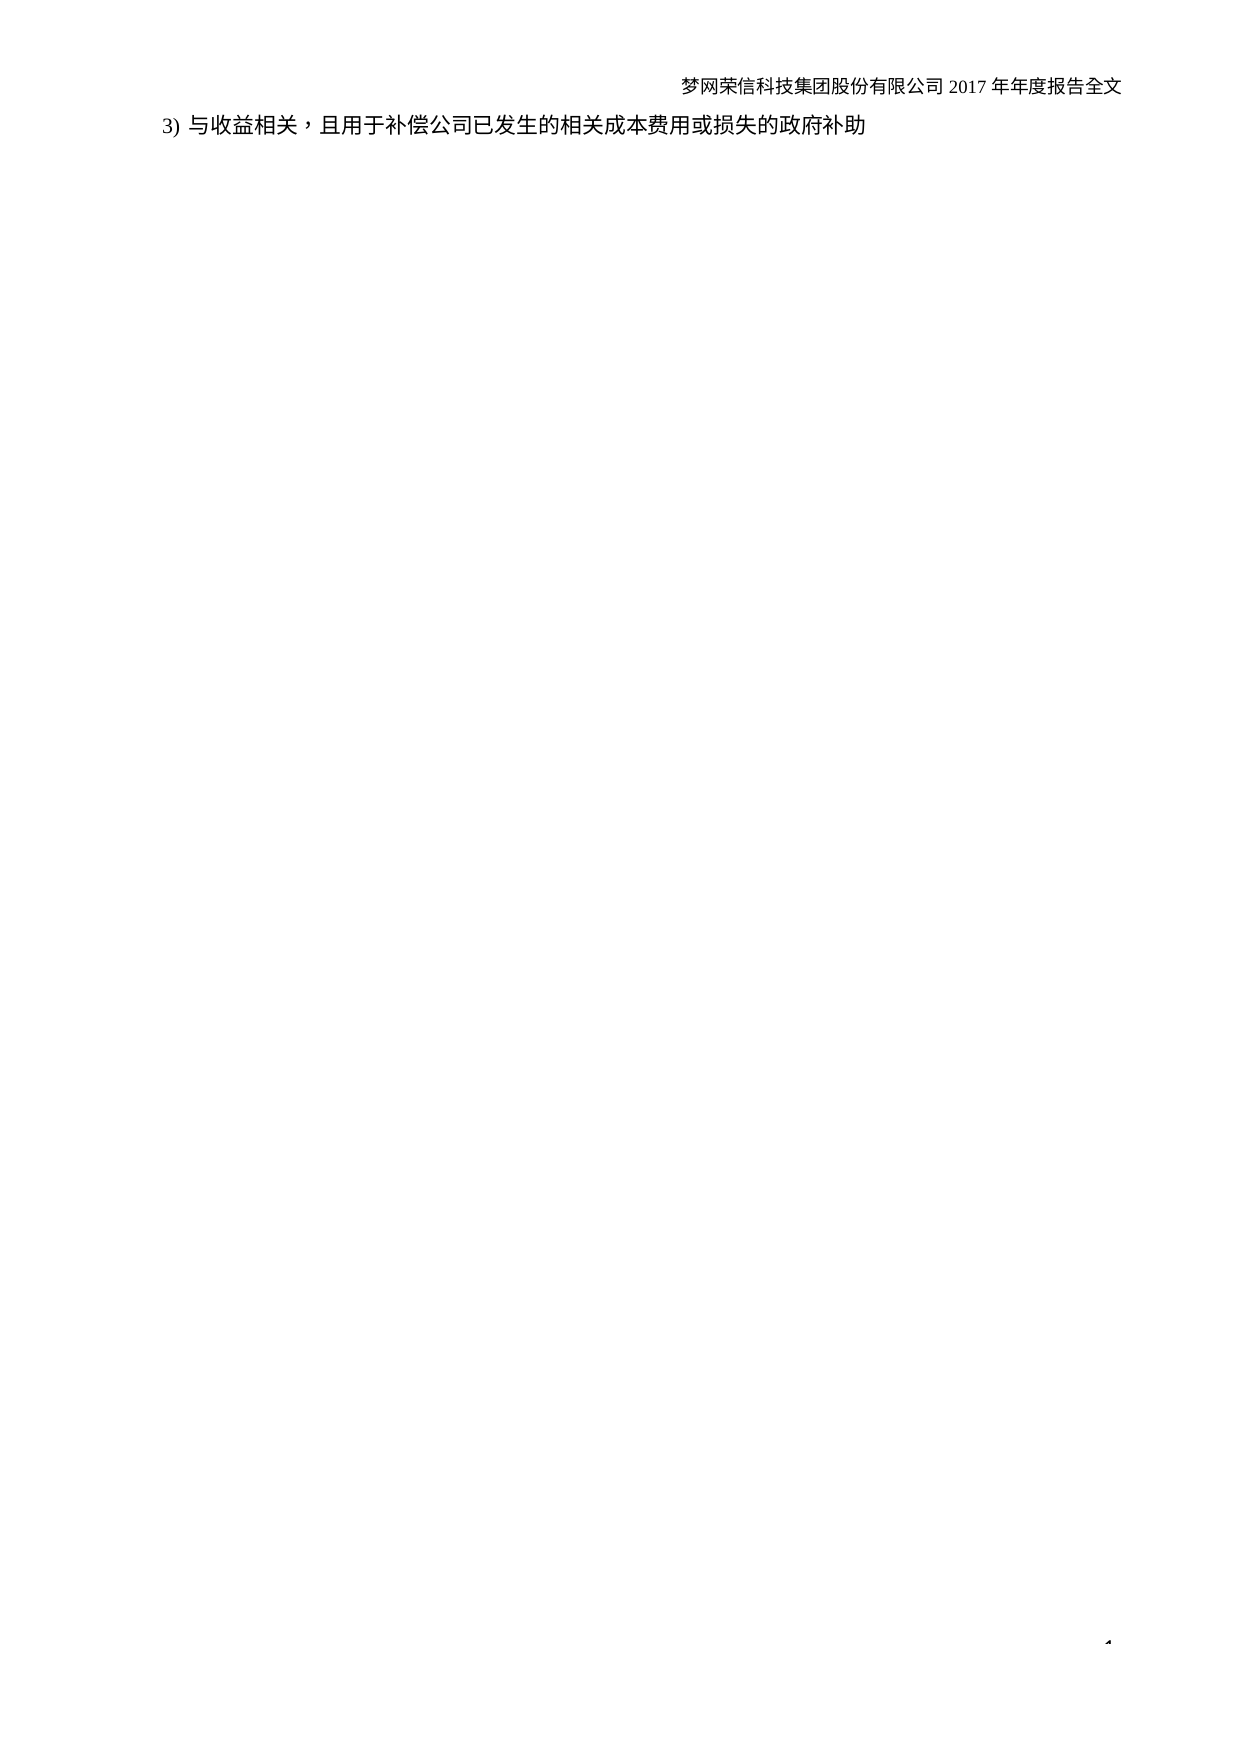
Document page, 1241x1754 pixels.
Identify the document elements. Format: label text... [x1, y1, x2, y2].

text 3) 与收益相关，且用于补偿公司已发生的相关成本费用或损失的政府补助 [162, 110, 1138, 140]
